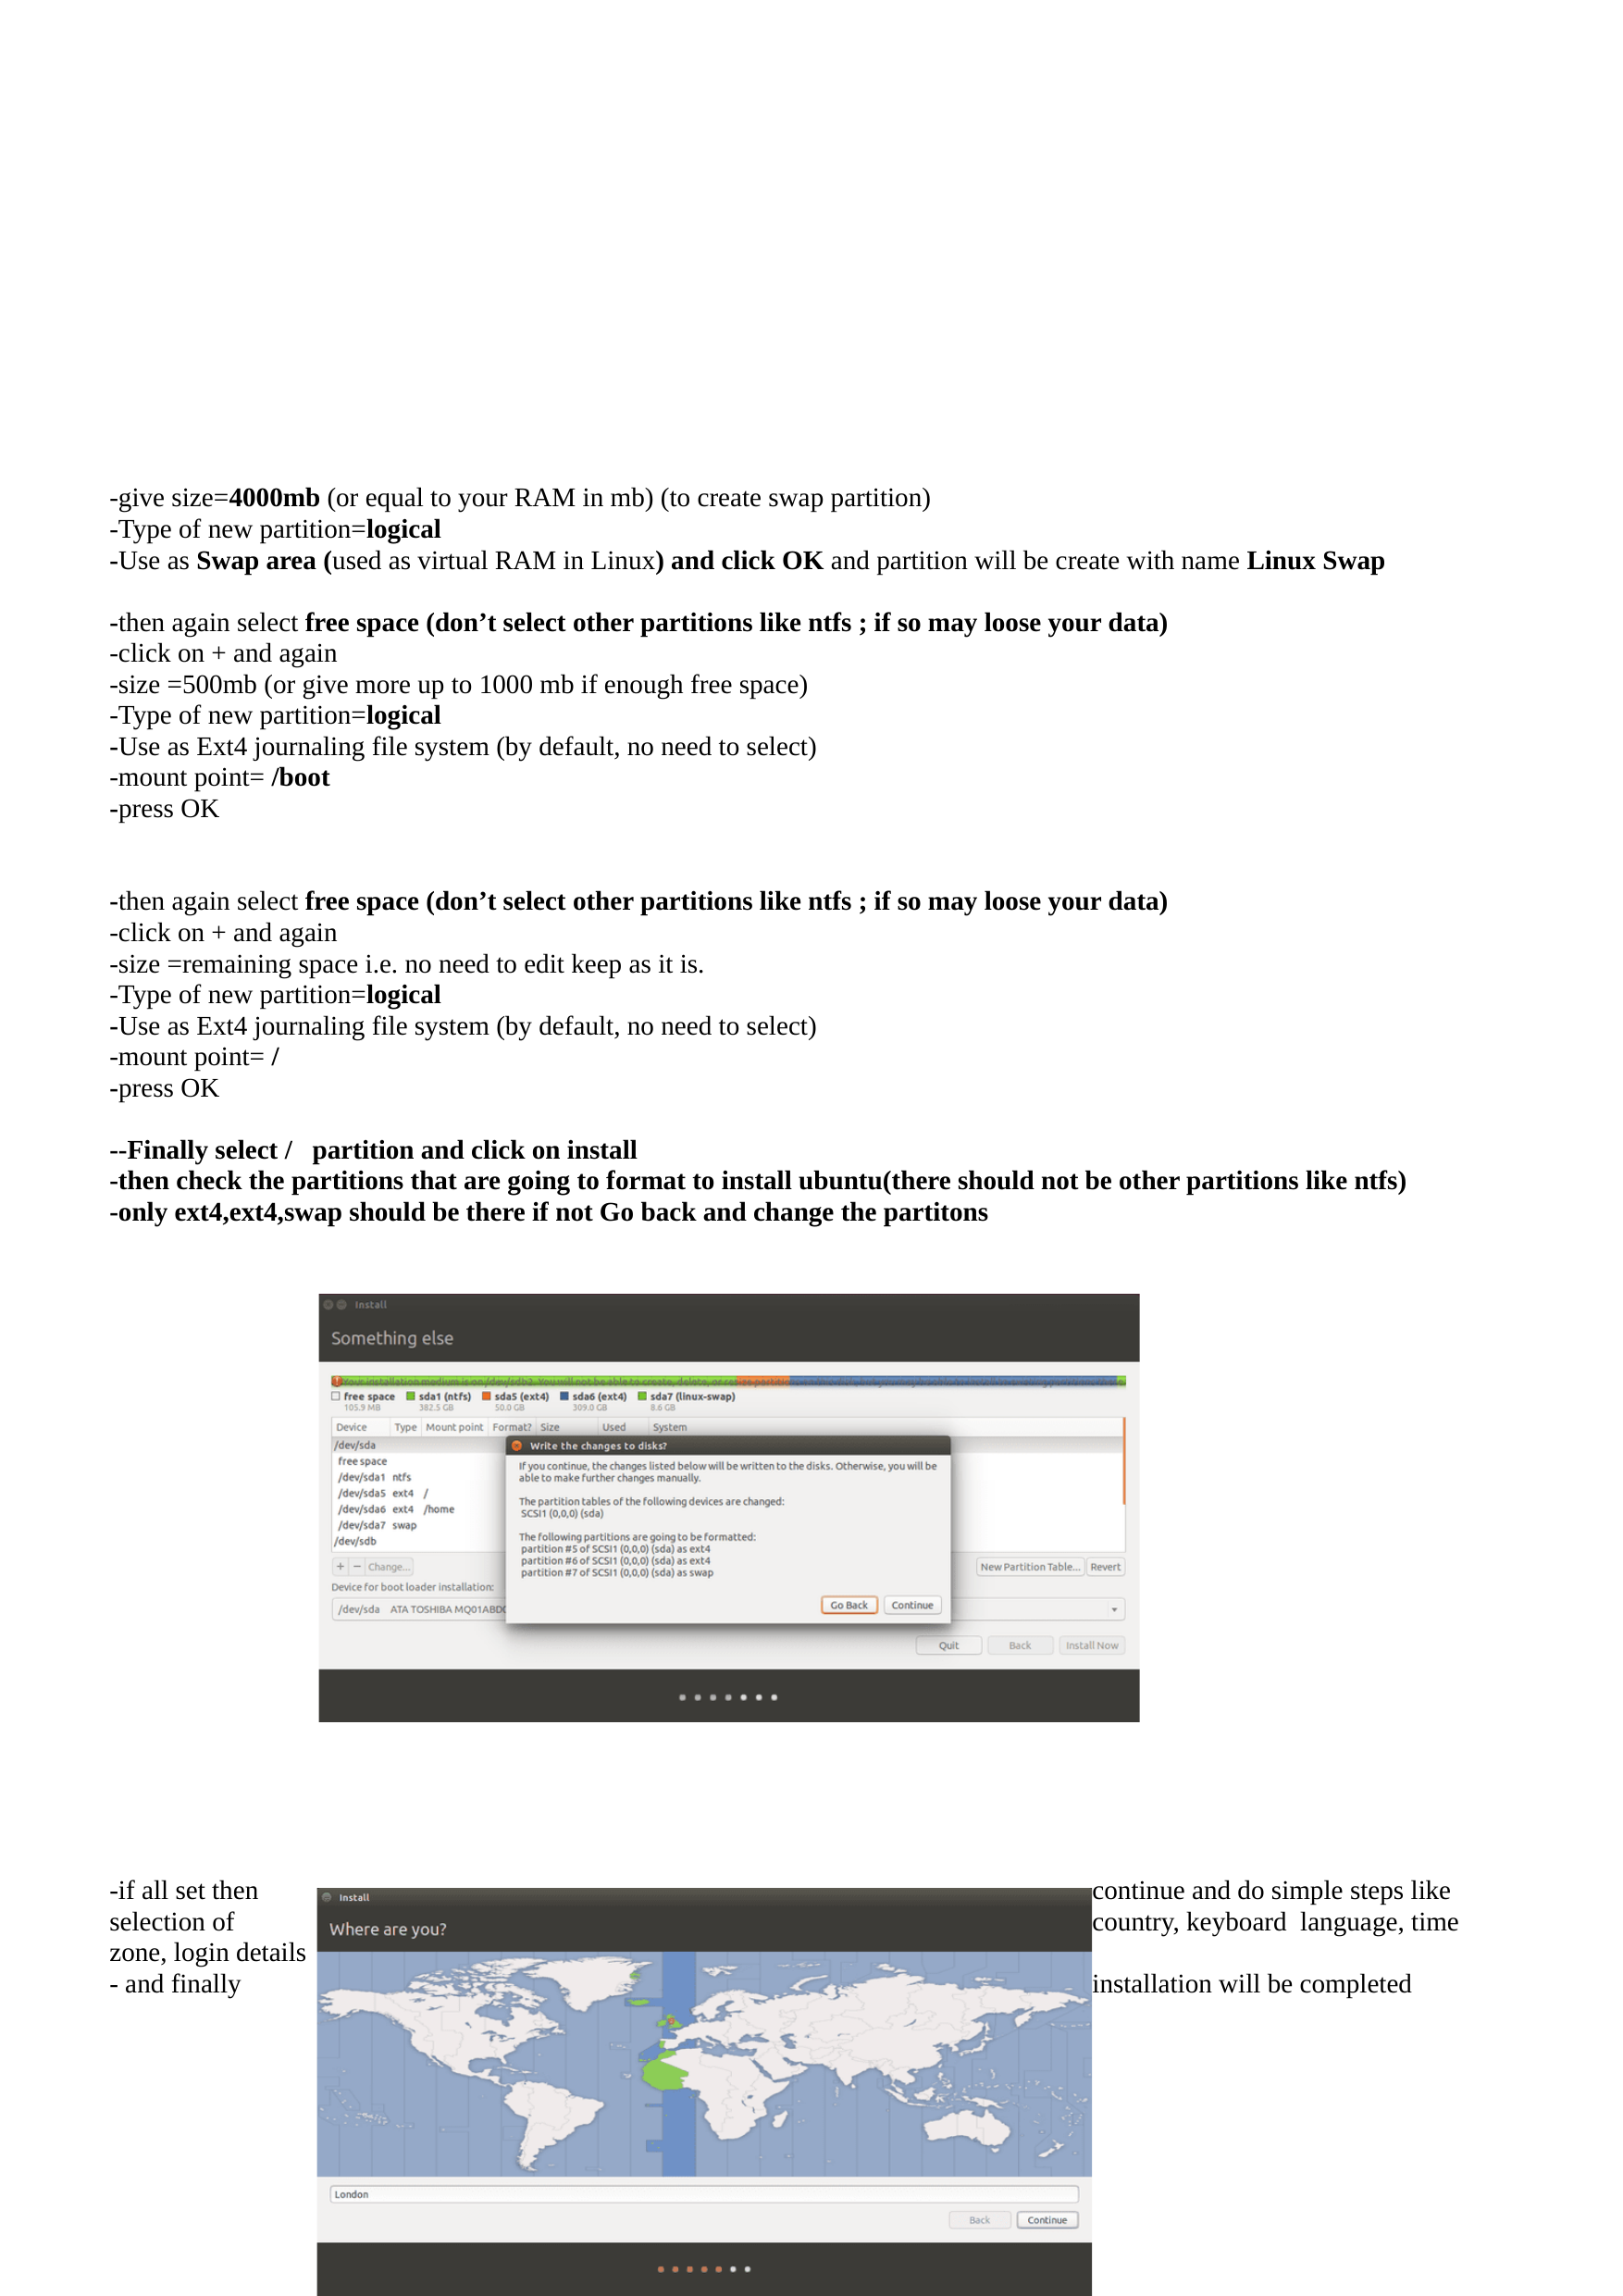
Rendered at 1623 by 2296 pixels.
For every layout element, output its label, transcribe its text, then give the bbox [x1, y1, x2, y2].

text -size =500mb (or give more up to 1000 mb if enough free space) [109, 668, 1514, 699]
text --Finally select / partition and click on install [109, 1134, 1514, 1164]
text -if all set then continue and do simple steps like selection of country, keyboard language, time zone, login details [109, 1874, 1514, 1967]
text -then again select free space (don’t select other partitions like ntfs ; if so may loose your data) [109, 886, 1514, 916]
text -Use as Ext4 journaling file system (by default, no need to select) [109, 730, 1514, 761]
text -give size=4000mb (or equal to your RAM in mb) (to create swap partition) [109, 482, 1514, 513]
text -Use as Ext4 journaling file system (by default, no need to select) [109, 1010, 1514, 1040]
text -mount point= /boot [109, 761, 1514, 792]
text -Type of new partition=logical [109, 513, 1514, 544]
text - and finally installation will be completed [1093, 1967, 1514, 1998]
text -press OK [109, 1072, 1514, 1102]
text -Type of new partition=logical [109, 978, 1514, 1010]
text -press OK [109, 792, 1514, 823]
text -then check the partitions that are going to format to install ubuntu(there should not be other partitions like ntfs) [109, 1164, 1514, 1196]
text -Use as Swap area (used as virtual RAM in Linux) and click OK and partition will be create with name Linux Swap [109, 544, 1514, 575]
text -click on + and again [109, 916, 1514, 948]
text -Type of new partition=logical [109, 699, 1514, 730]
text -mount point= / [109, 1040, 1514, 1072]
picture [316, 1888, 1093, 2296]
text -only ext4,ext4,swap should be there if not Go back and change the partitons [109, 1196, 1514, 1227]
picture [318, 1294, 1140, 1722]
text - and finally installation will be completed [109, 1967, 316, 1998]
text -click on + and again [109, 637, 1514, 668]
text -then again select free space (don’t select other partitions like ntfs ; if so may loose your data) [109, 606, 1514, 637]
text -size =remaining space i.e. no need to edit keep as it is. [109, 948, 1514, 978]
